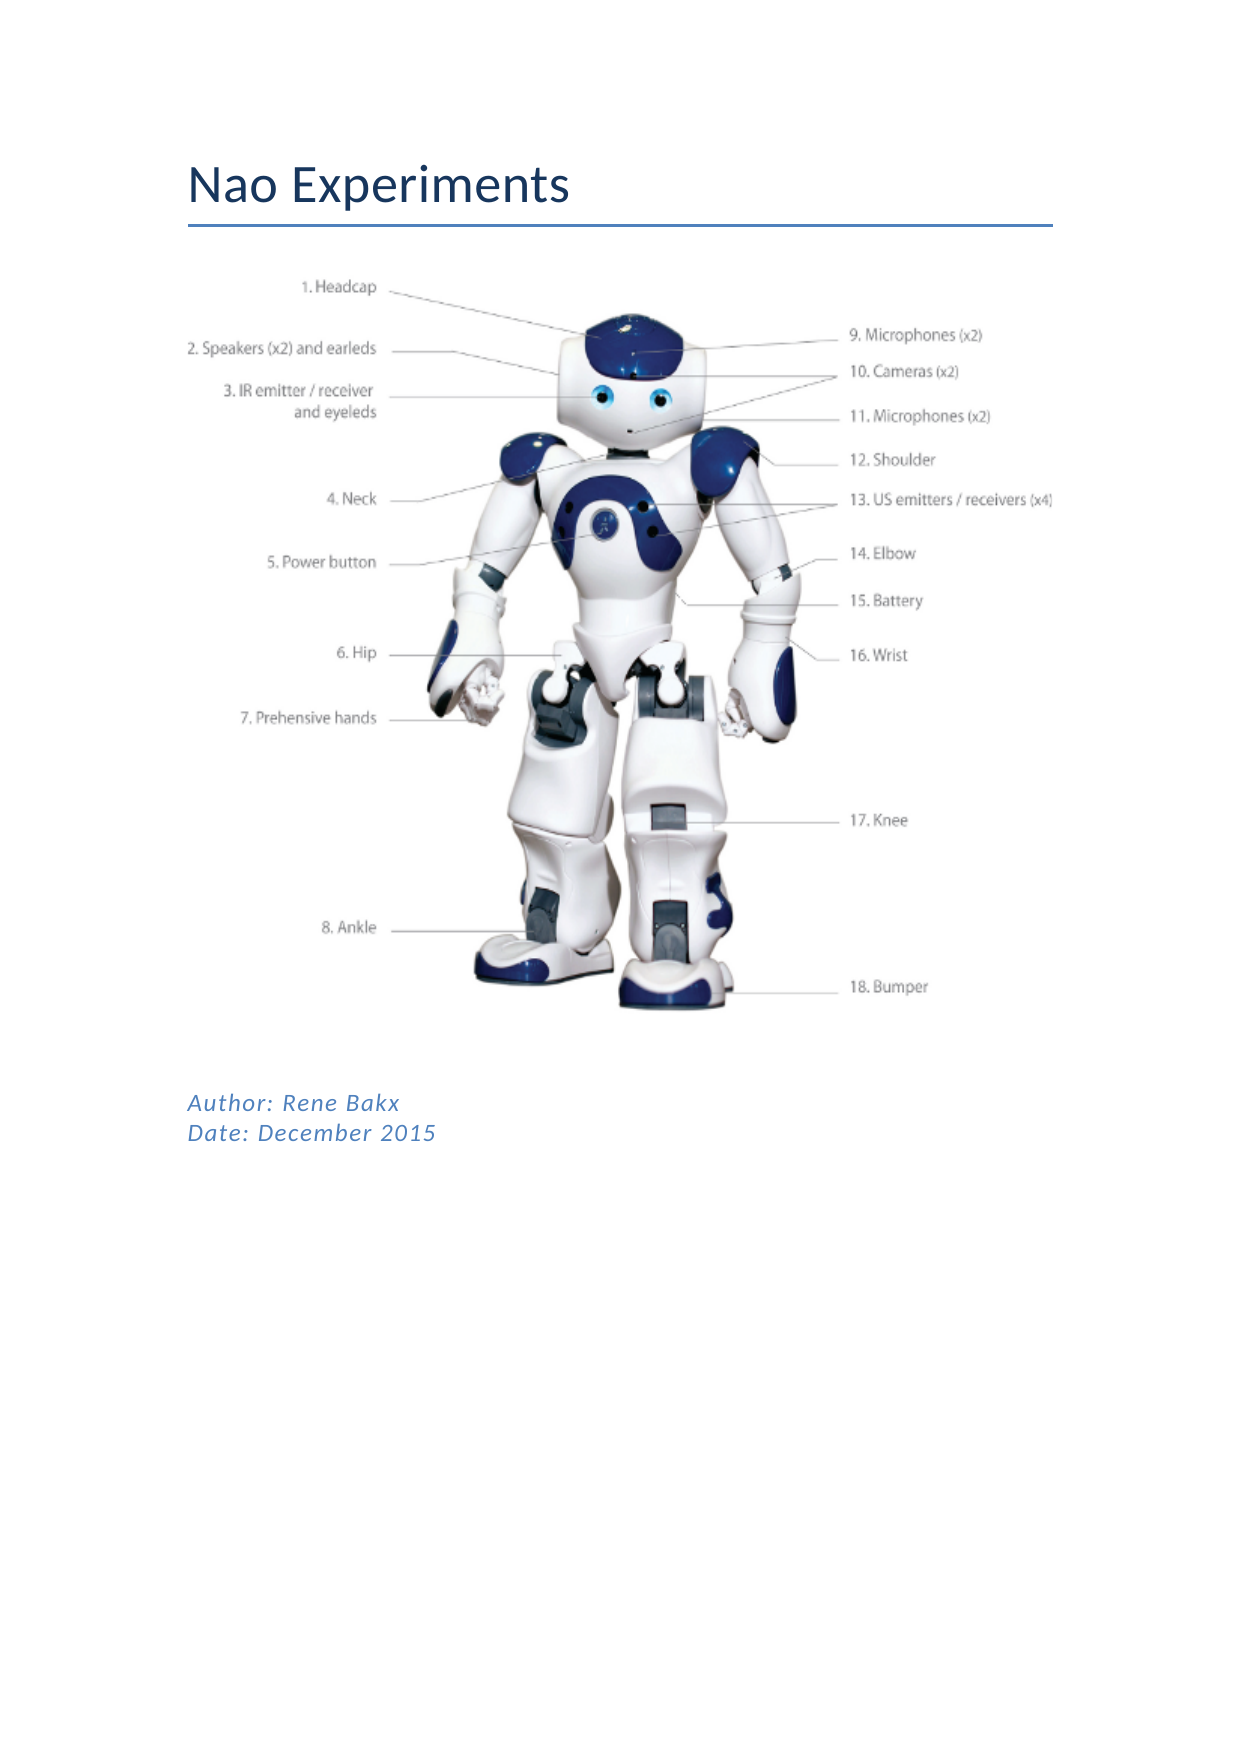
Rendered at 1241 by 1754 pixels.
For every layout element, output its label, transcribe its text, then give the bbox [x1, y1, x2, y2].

picture [187, 257, 1053, 1087]
subtitle Author: Rene Bakx [187, 1087, 1053, 1117]
title Nao Experiments [187, 150, 1053, 227]
subtitle Date: December 2015 [187, 1117, 1053, 1148]
